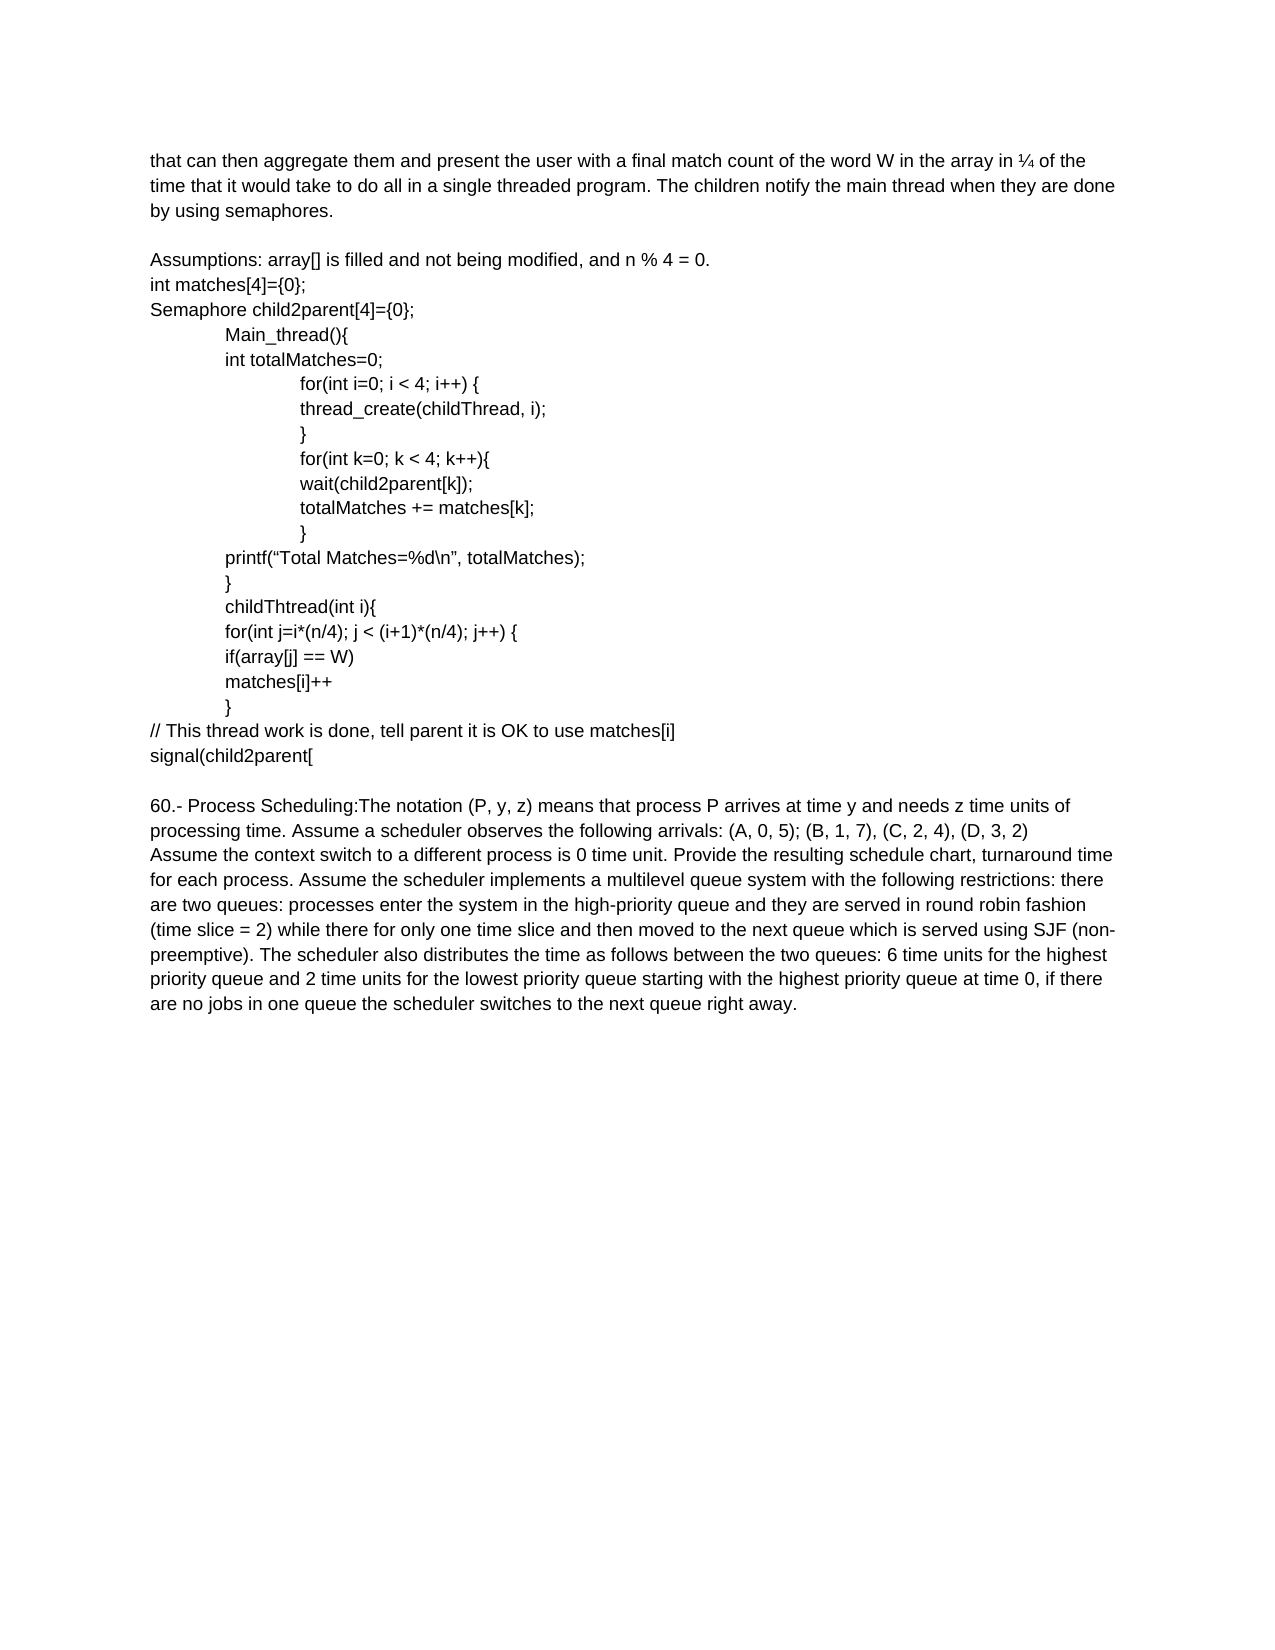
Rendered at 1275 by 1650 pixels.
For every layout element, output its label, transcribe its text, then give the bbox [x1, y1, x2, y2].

text for(int j=i*(n/4); j < (i+1)*(n/4); j++) { [225, 621, 1125, 643]
text for(int i=0; i < 4; i++) { [300, 373, 1125, 395]
text for(int k=0; k < 4; k++){ [300, 447, 1125, 469]
text Assume the context switch to a different process is 0 time unit. Provide the resulting schedule chart, turnaround time for each process. Assume the scheduler implements a multilevel queue system with the following restrictions: there are two queues: processes enter the system in the high-priority queue and they are served in round robin fashion (time slice = 2) while there for only one time slice and then moved to the next queue which is served using SJF (non-preemptive). The scheduler also distributes the time as follows between the two queues: 6 time units for the highest priority queue and 2 time units for the lowest priority queue starting with the highest priority queue at time 0, if there are no jobs in one queue the scheduler switches to the next queue right away. [150, 844, 1125, 1014]
text int matches[4]={0}; [150, 274, 1125, 296]
text matches[i]++ [225, 671, 1125, 692]
text Main_thread(){ [225, 323, 1125, 345]
text 60.- Process Scheduling:The notation (P, y, z) means that process P arrives at time y and needs z time units of processing time. Assume a scheduler observes the following arrivals: (A, 0, 5); (B, 1, 7), (C, 2, 4), (D, 3, 2) [150, 794, 1125, 841]
text // This thread work is done, tell parent it is OK to use matches[i] [150, 720, 1125, 742]
text childThtread(int i){ [225, 596, 1125, 618]
text Assumptions: array[] is filled and not being modified, and n % 4 = 0. [150, 249, 1125, 271]
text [150, 150, 1125, 221]
text wait(child2parent[k]); [300, 472, 1125, 494]
text thread_create(childThread, i); [300, 398, 1125, 419]
text } [300, 423, 1125, 444]
text int totalMatches=0; [225, 348, 1125, 370]
text signal(child2parent[ [150, 745, 1125, 767]
text printf(“Total Matches=%d\n”, totalMatches); [225, 547, 1125, 568]
text totalMatches += matches[k]; [300, 497, 1125, 519]
text } [225, 695, 1125, 717]
text Semaphore child2parent[4]={0}; [150, 299, 1125, 320]
text if(array[j] == W) [225, 646, 1125, 667]
text } [225, 571, 1125, 593]
text } [300, 522, 1125, 543]
